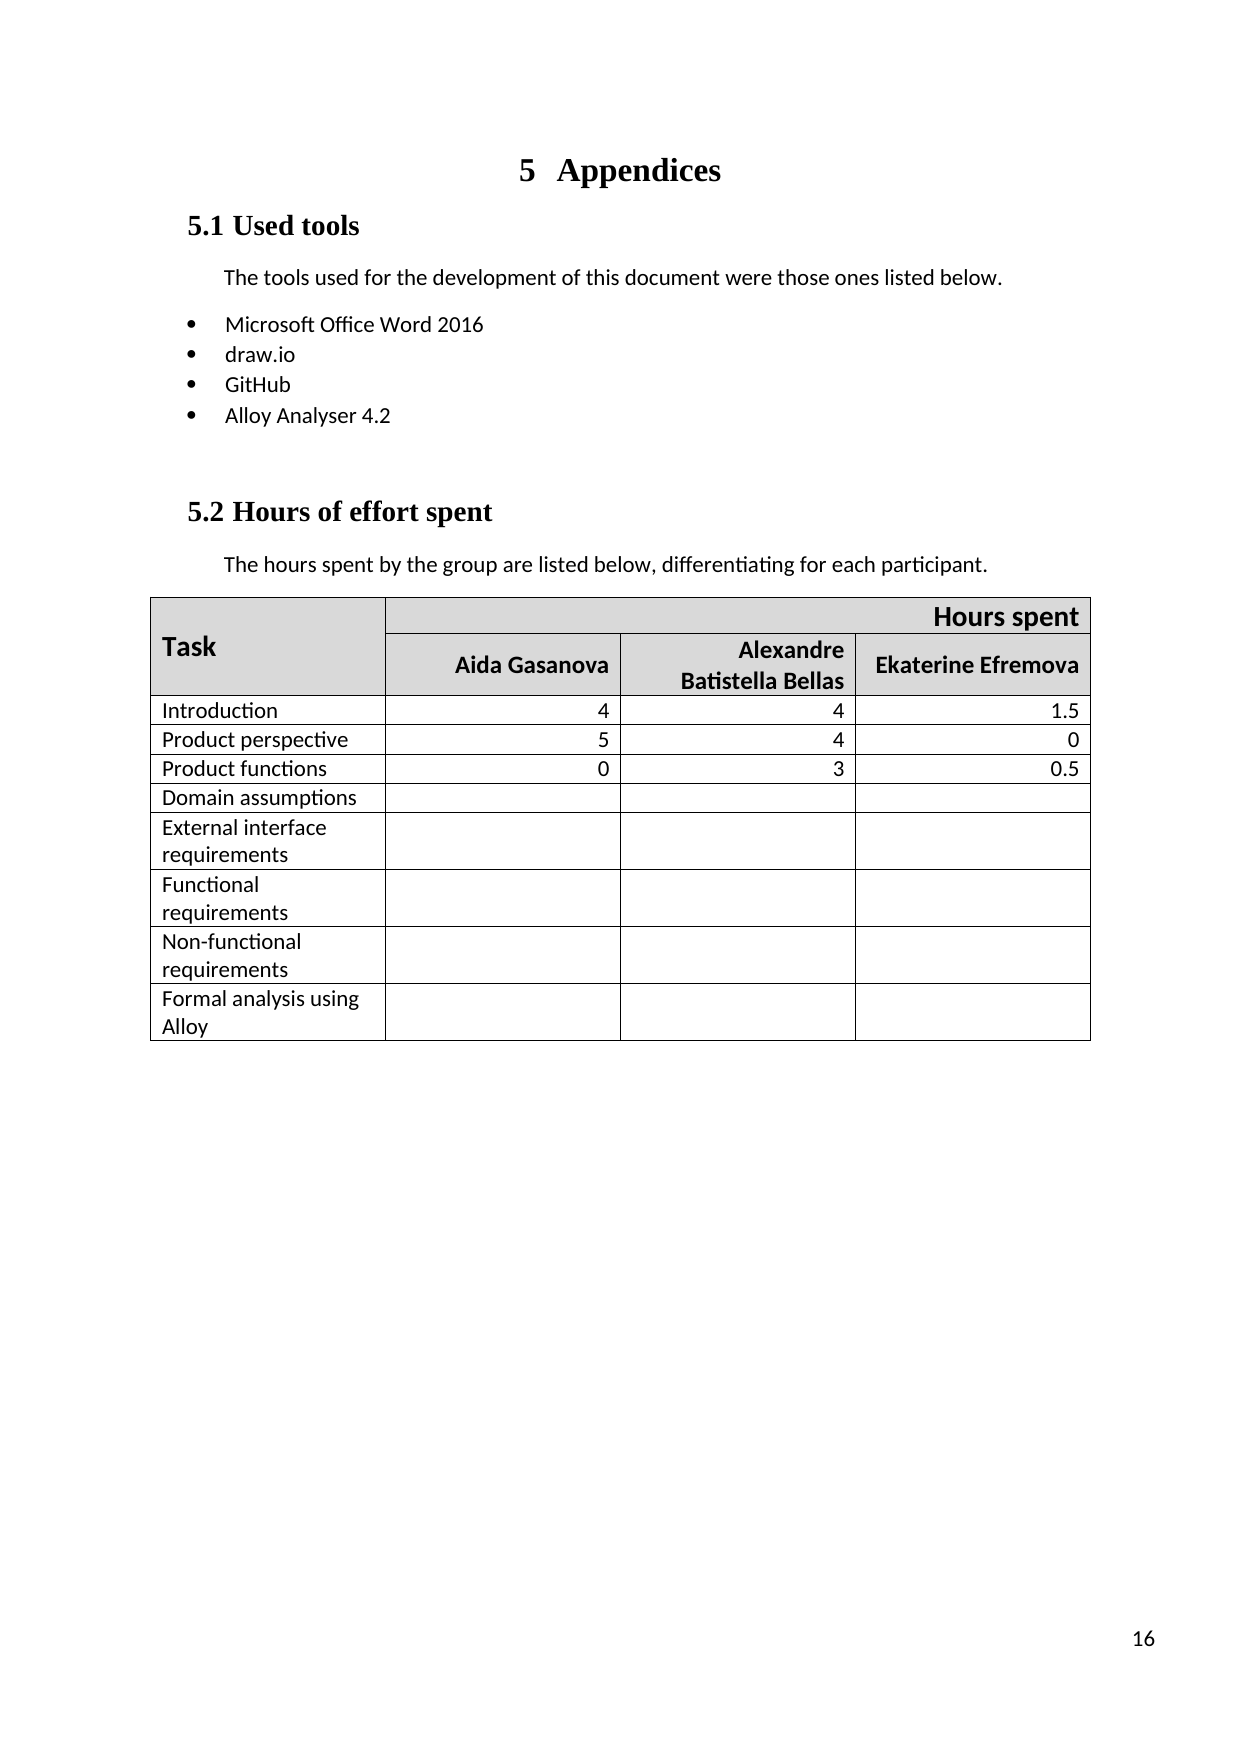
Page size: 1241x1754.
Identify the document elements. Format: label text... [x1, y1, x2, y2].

table_cell 4 [621, 725, 855, 753]
list Microsoft Office Word 2016 [187, 310, 1090, 338]
list Alloy Analyser 4.2 [187, 401, 1090, 429]
table_cell [856, 813, 1090, 869]
table_cell Formal analysis using Alloy [151, 984, 385, 1040]
table_cell 0 [386, 755, 620, 782]
table_cell 1.5 [856, 696, 1090, 724]
table_cell Product functions [151, 755, 385, 782]
table_cell Ekaterine Efremova [856, 634, 1090, 695]
table_cell 5 [386, 725, 620, 753]
text Hours of effort spent [187, 494, 1090, 528]
table_cell [386, 784, 620, 812]
table_header Hours spent [386, 598, 1090, 633]
table_cell External interface requirements [151, 813, 385, 869]
table_cell [386, 984, 620, 1040]
table_cell Aida Gasanova [386, 634, 620, 695]
table_cell [856, 870, 1090, 926]
table_cell Product perspective [151, 725, 385, 753]
table_cell 4 [621, 696, 855, 724]
list draw.io [187, 340, 1090, 368]
table_cell [386, 927, 620, 983]
table_cell Non-functional requirements [151, 927, 385, 983]
table_cell [386, 813, 620, 869]
list GitHub [187, 371, 1090, 398]
table_cell Domain assumptions [151, 784, 385, 812]
table_cell [856, 784, 1090, 812]
text Appendices [150, 150, 1090, 188]
table_cell [621, 813, 855, 869]
table_header Task [151, 598, 385, 695]
table_cell [621, 927, 855, 983]
table_cell 4 [386, 696, 620, 724]
table_cell Introduction [151, 696, 385, 724]
text The tools used for the development of this document were those ones listed below. [150, 263, 1090, 291]
table_cell 3 [621, 755, 855, 782]
table_cell [621, 784, 855, 812]
table_cell Functional requirements [151, 870, 385, 926]
table_cell Alexandre Batistella Bellas [621, 634, 855, 695]
table_cell [856, 927, 1090, 983]
text The hours spent by the group are listed below, differentiating for each participant. [150, 550, 1090, 578]
table_cell 0 [856, 725, 1090, 753]
table_cell 0.5 [856, 755, 1090, 782]
table_cell [386, 870, 620, 926]
text Used tools [187, 208, 1090, 242]
table_cell [621, 984, 855, 1040]
table_cell [621, 870, 855, 926]
table_cell [856, 984, 1090, 1040]
